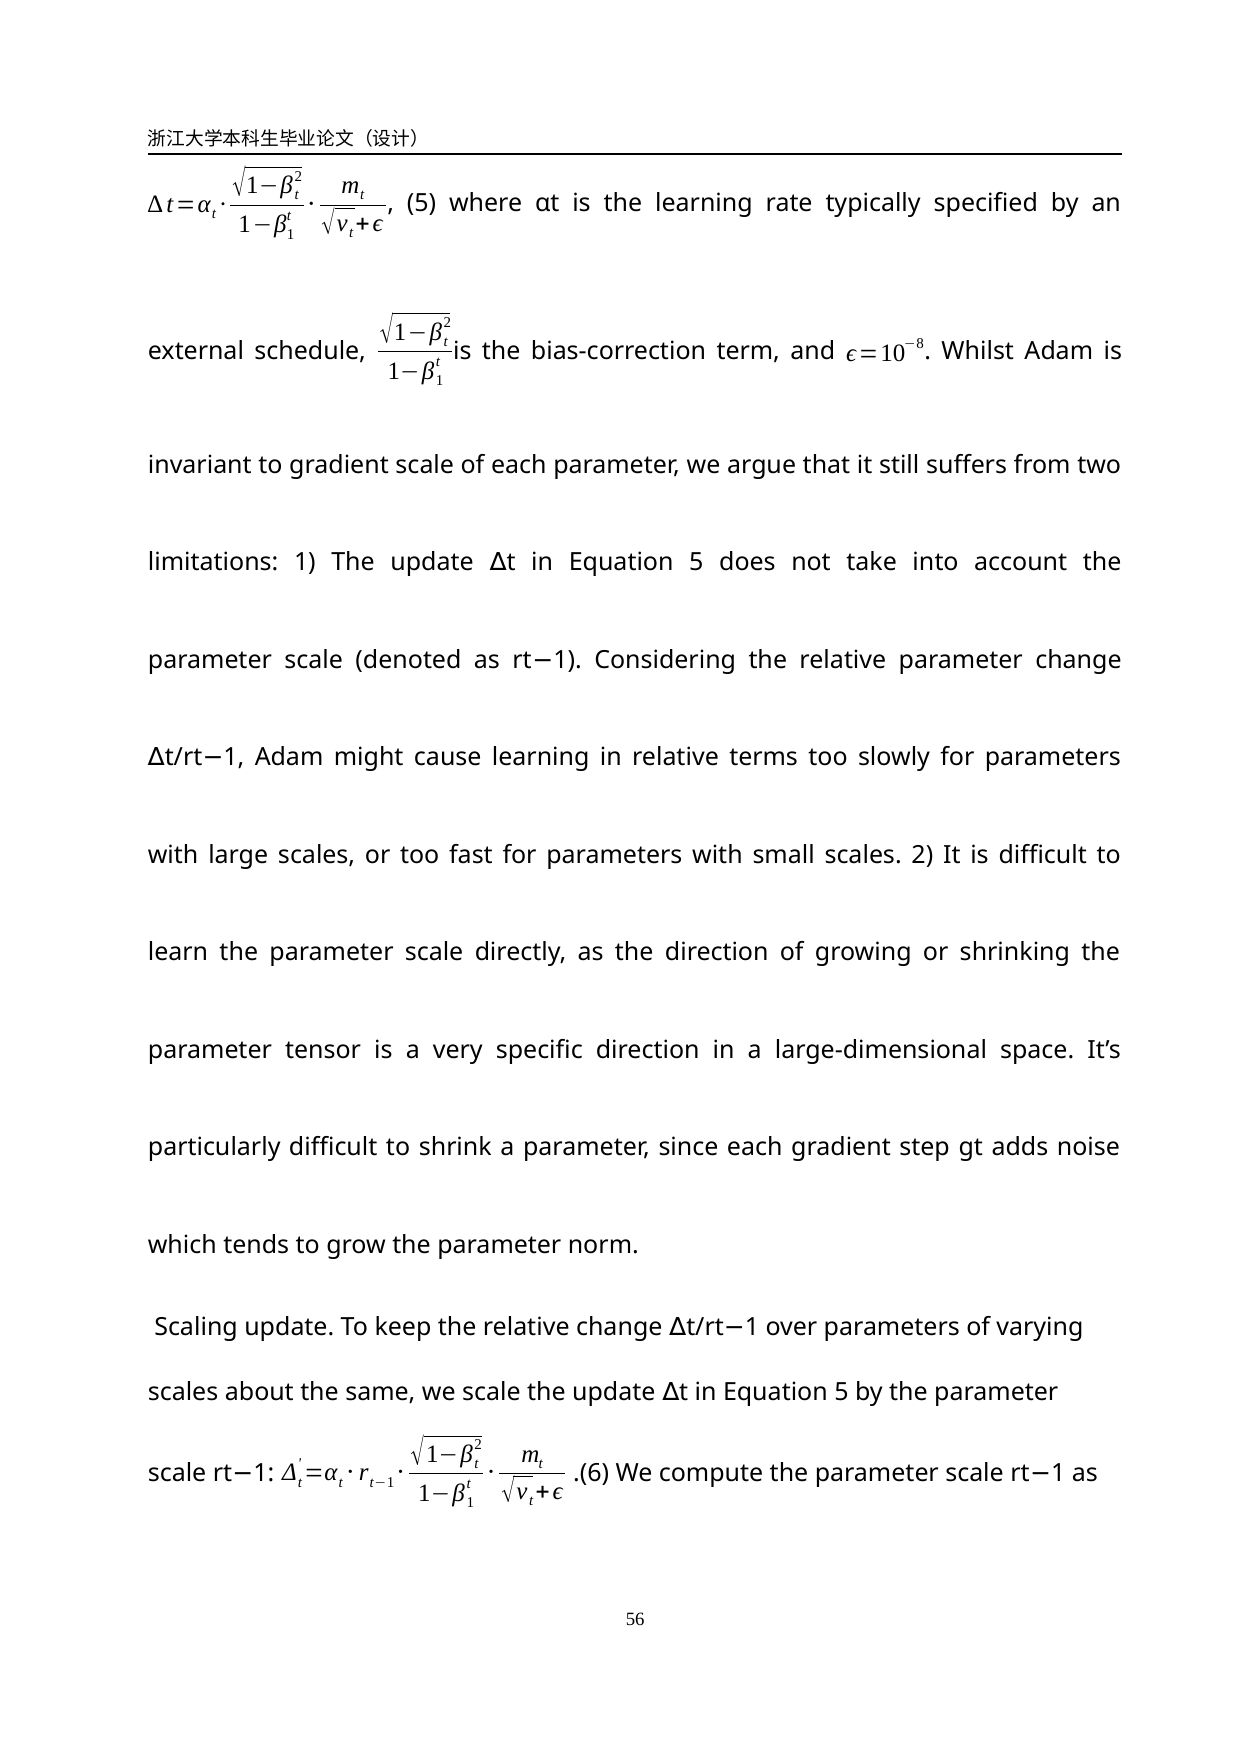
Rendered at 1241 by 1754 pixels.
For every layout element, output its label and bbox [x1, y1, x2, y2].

text [148, 155, 1122, 1276]
text [148, 1293, 1122, 1521]
